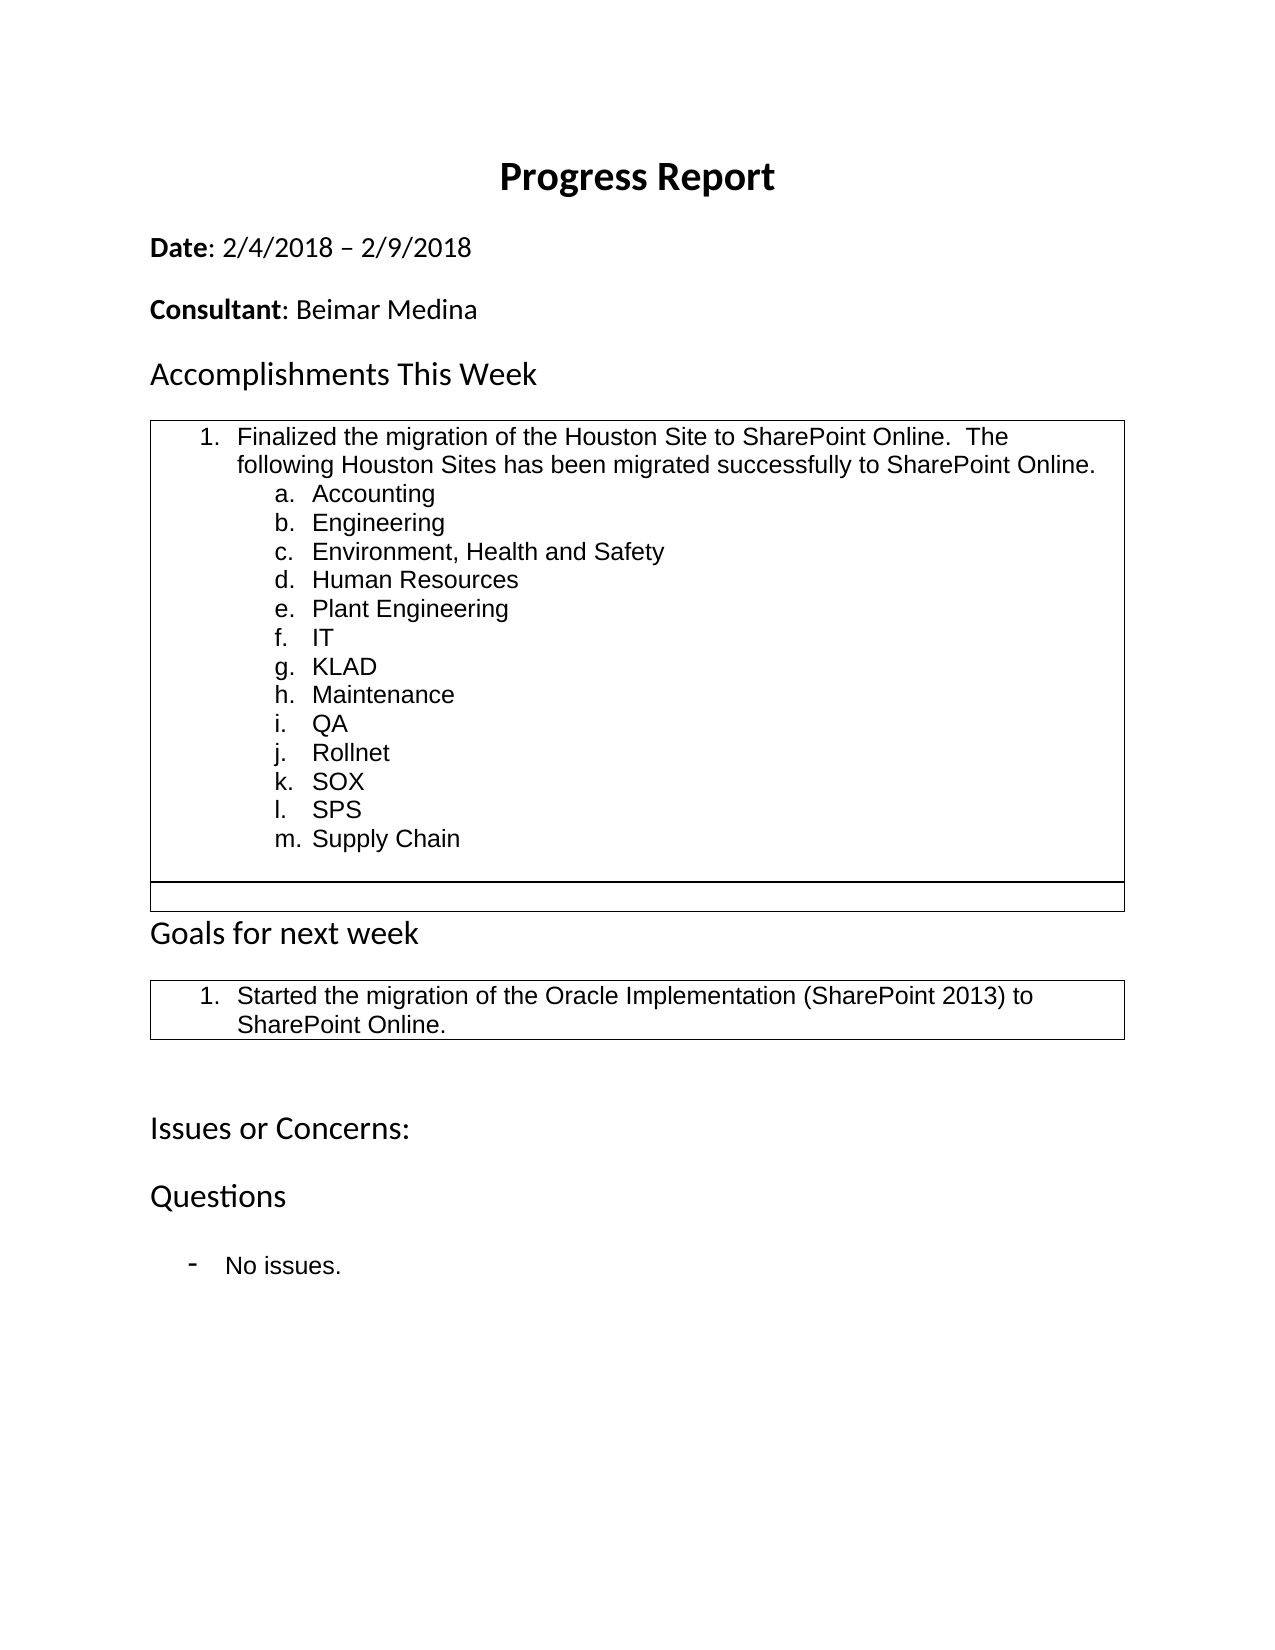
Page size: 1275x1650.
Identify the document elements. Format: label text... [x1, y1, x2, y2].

list No issues. [187, 1242, 1125, 1283]
table_cell [151, 883, 1124, 911]
table_header Started the migration of the Oracle Implementation (SharePoint 2013) to SharePoint Online. [151, 981, 1124, 1038]
text Goals for next week [150, 912, 1125, 953]
text Consultant: Beimar Medina [150, 291, 1125, 327]
text Date: 2/4/2018 – 2/9/2018 [150, 229, 1125, 265]
text Questions [150, 1175, 1125, 1215]
table_header Finalized the migration of the Houston Site to SharePoint Online. The following Houston Sites has been migrated successfully to SharePoint Online. Accounting Engineering Environment, Health and Safety Human Resources Plant Engineering IT KLAD Maintenance QA Rollnet SOX SPS Supply Chain [151, 421, 1124, 881]
text Issues or Concerns: [150, 1107, 1125, 1148]
text Progress Report [150, 150, 1125, 201]
text Accomplishments This Week [150, 353, 1125, 393]
